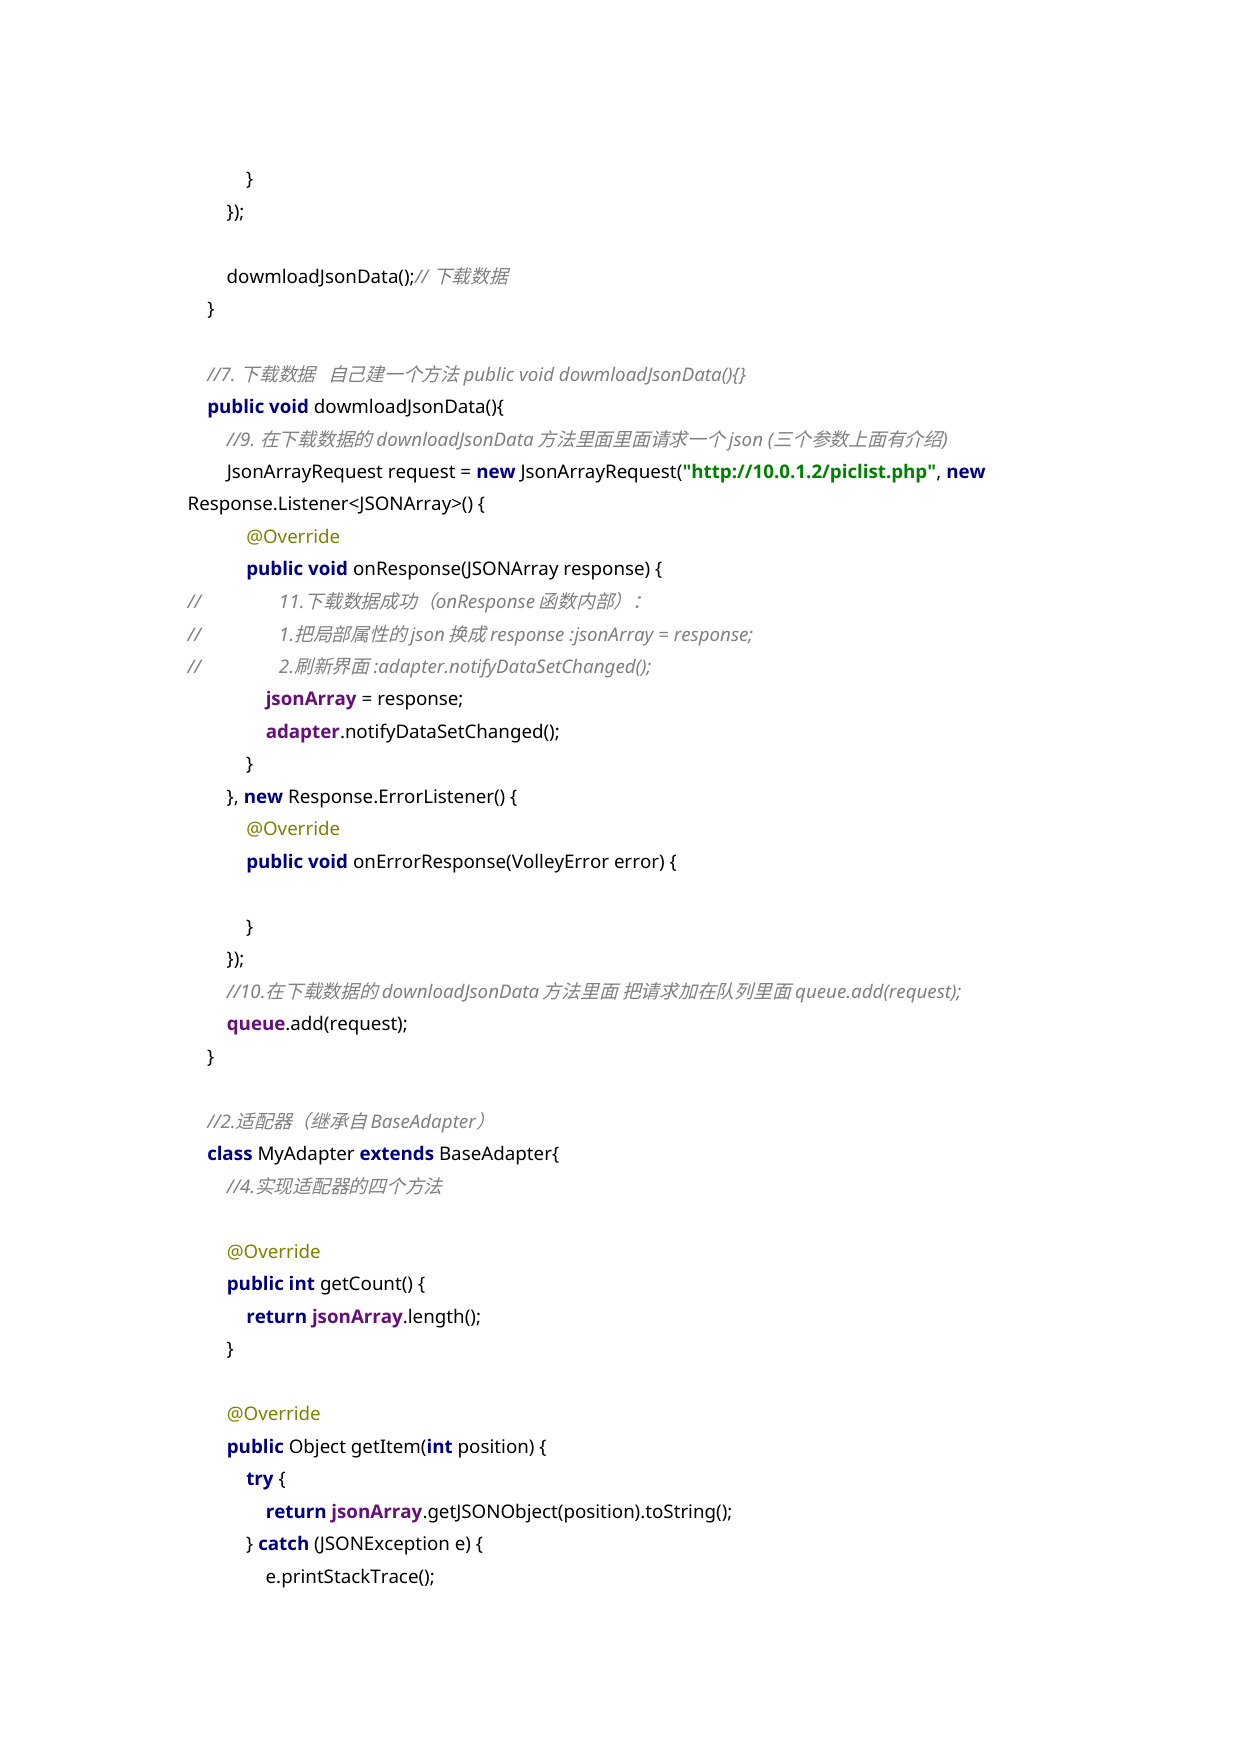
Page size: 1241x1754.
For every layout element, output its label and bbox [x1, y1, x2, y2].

text [187, 162, 1053, 1592]
